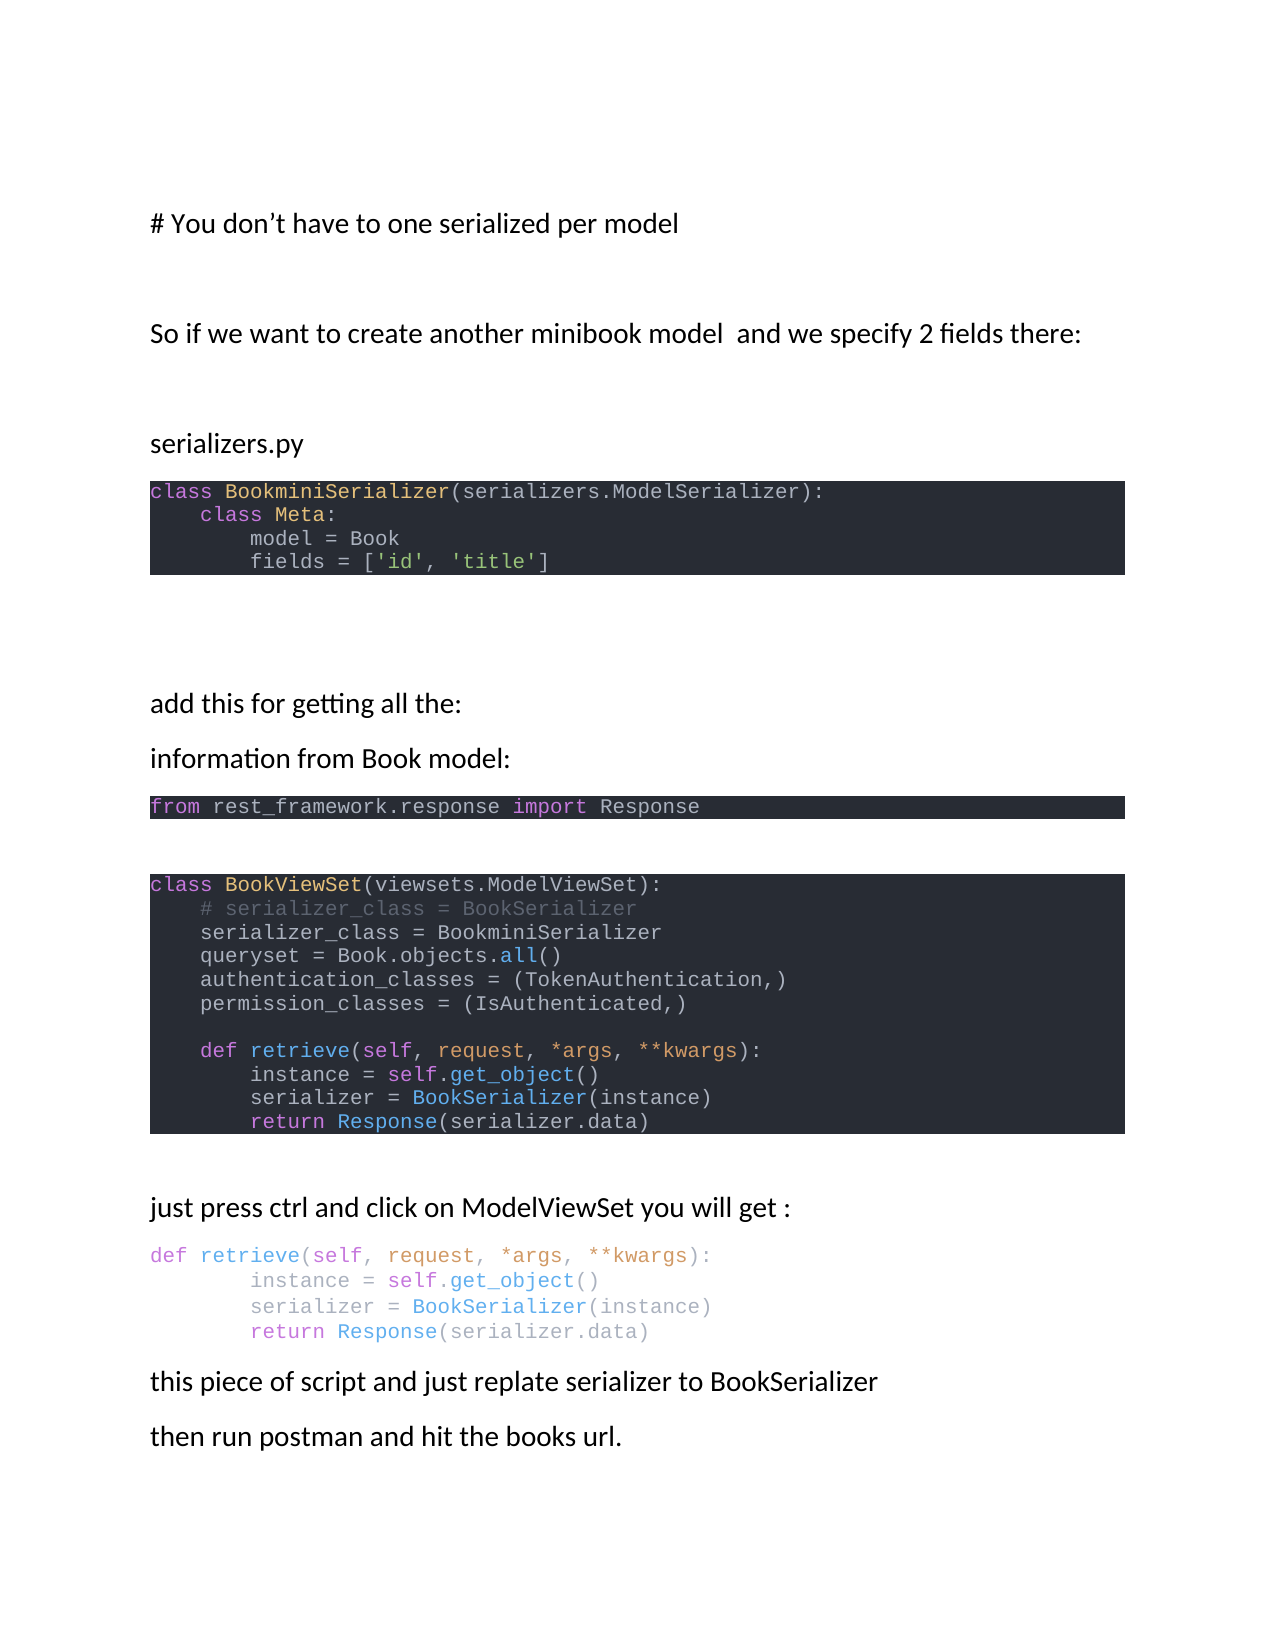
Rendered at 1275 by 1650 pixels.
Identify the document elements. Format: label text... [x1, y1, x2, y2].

text just press ctrl and click on ModelViewSet you will get : [150, 1189, 1125, 1225]
text add this for getting all the: [150, 685, 1125, 721]
text this piece of script and just replate serializer to BookSerializer [150, 1363, 1125, 1399]
text # You don’t have to one serialized per model [150, 205, 1125, 241]
text class BookViewSet(viewsets.ModelViewSet): # serializer_class = BookSerializer serializer_class = BookminiSerializer queryset = Book.objects.all() authentication_classes = (TokenAuthentication,) permission_classes = (IsAuthenticated,) def retrieve(self, request, *args, **kwargs): instance = self.get_object() serializer = BookSerializer(instance) return Response(serializer.data) [150, 874, 1125, 1134]
text then run postman and hit the books url. [150, 1418, 1125, 1484]
text So if we want to create another minibook model and we specify 2 fields there: [150, 315, 1125, 351]
text class BookminiSerializer(serializers.ModelSerializer): class Meta: model = Book fields = ['id', 'title'] [150, 481, 1125, 575]
text serializers.py [150, 426, 1125, 461]
text information from Book model: [150, 741, 1125, 776]
text from rest_framework.response import Response [150, 796, 1125, 819]
text def retrieve(self, request, *args, **kwargs): instance = self.get_object() serializer = BookSerializer(instance) return Response(serializer.data) [150, 1245, 1125, 1345]
